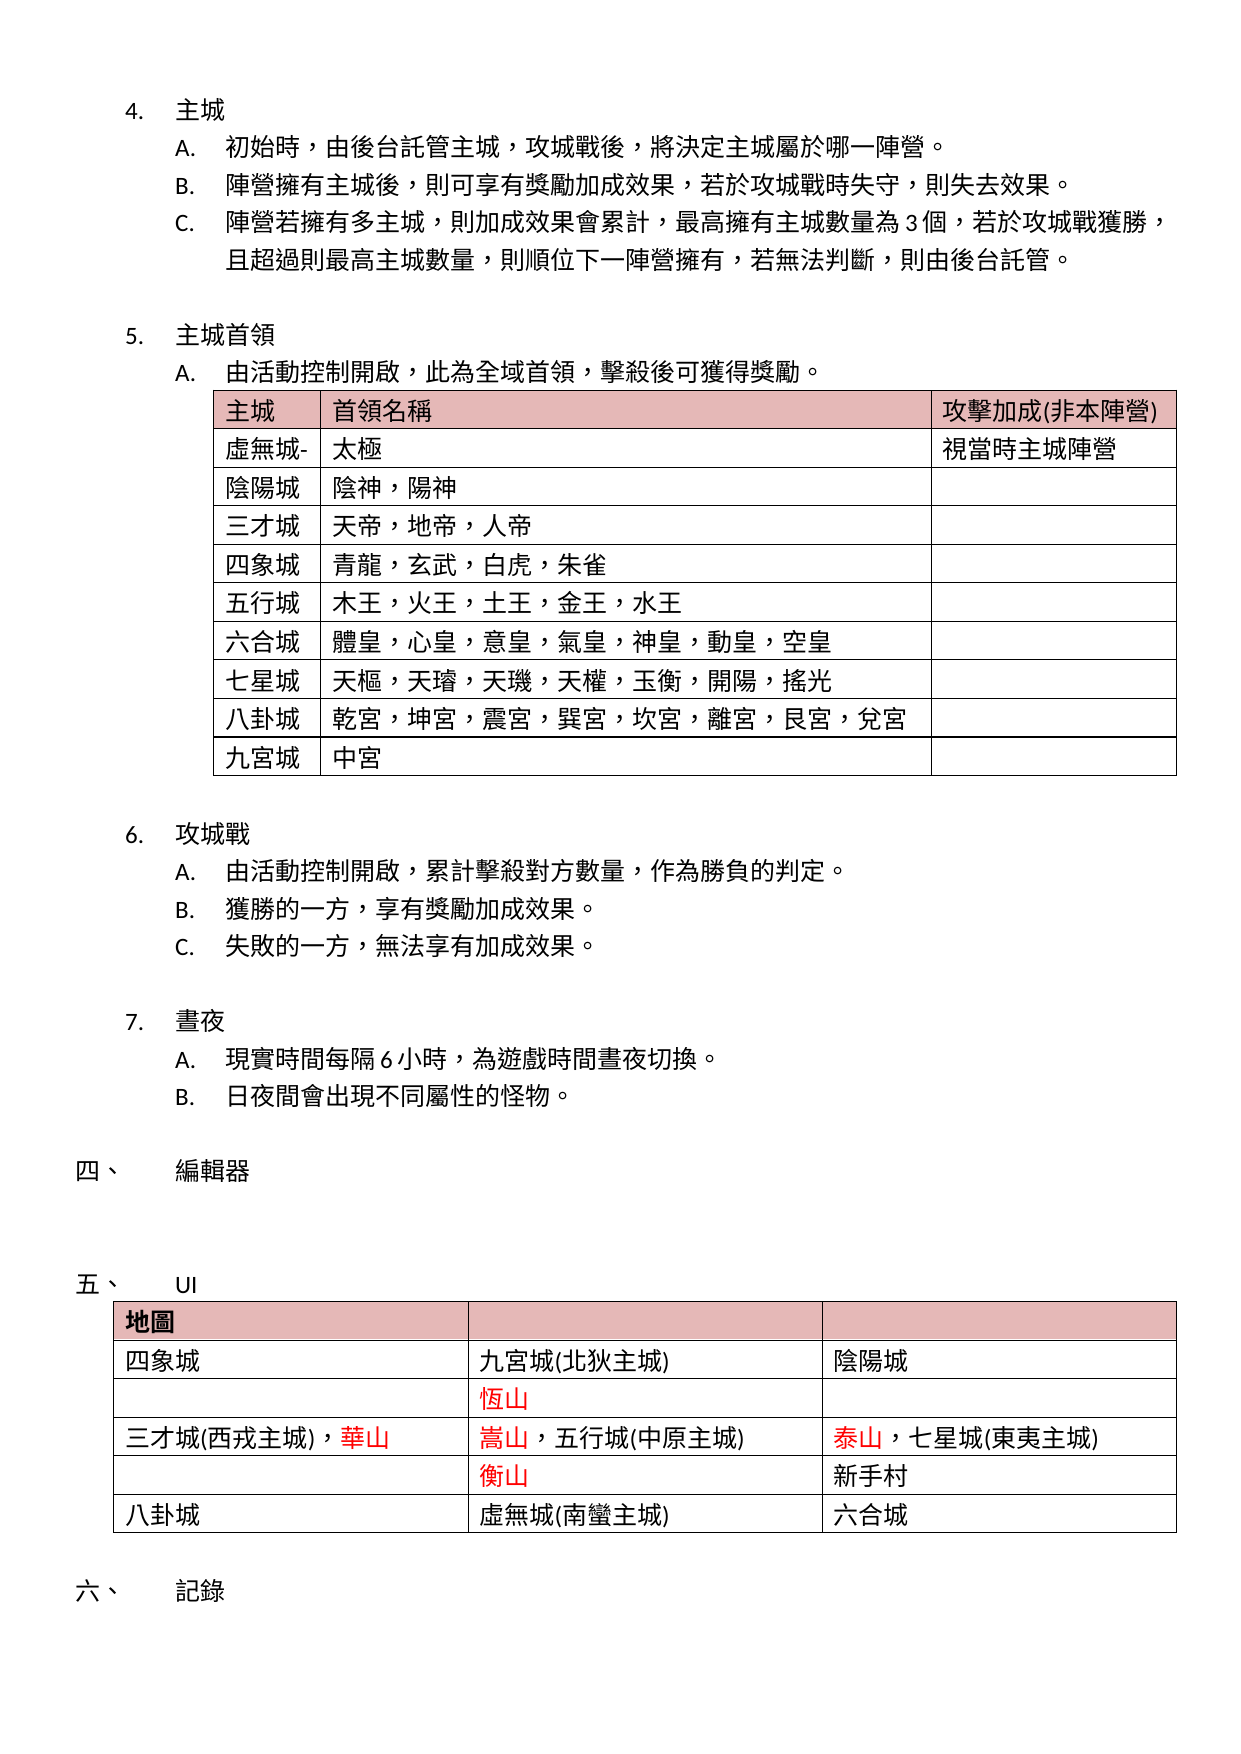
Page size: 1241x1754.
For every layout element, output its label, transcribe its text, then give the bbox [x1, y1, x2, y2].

table_cell 三才城(西戎主城)，華山 [114, 1418, 468, 1455]
list 主城首領 [125, 314, 1165, 352]
list UI [75, 1263, 1165, 1301]
table_header [823, 1302, 1176, 1339]
table_cell 乾宮，坤宮，震宮，巽宮，坎宮，離宮，艮宮，兌宮 [321, 699, 931, 736]
table_cell 八卦城 [114, 1495, 468, 1532]
list 陣營擁有主城後，則可享有獎勵加成效果，若於攻城戰時失守，則失去效果。 [175, 164, 1165, 202]
table_cell 視當時主城陣營 [932, 429, 1176, 467]
list 晝夜 [125, 1001, 1165, 1038]
table_cell 木王，火王，土王，金王，水王 [321, 583, 931, 621]
list 攻城戰 [125, 813, 1165, 851]
table_cell [932, 699, 1176, 736]
table_cell 青龍，玄武，白虎，朱雀 [321, 545, 931, 582]
list 由活動控制開啟，累計擊殺對方數量，作為勝負的判定。 [175, 851, 1165, 888]
list 記錄 [75, 1571, 1165, 1608]
table_cell 四象城 [214, 545, 320, 582]
table_cell 八卦城 [214, 699, 320, 736]
list 陣營若擁有多主城，則加成效果會累計，最高擁有主城數量為3個，若於攻城戰獲勝，且超過則最高主城數量，則順位下一陣營擁有，若無法判斷，則由後台託管。 [175, 202, 1165, 277]
table_cell 六合城 [823, 1495, 1176, 1532]
table_cell [932, 583, 1176, 621]
table_cell 陰陽城 [823, 1341, 1176, 1378]
table_cell 嵩山，五行城(中原主城) [469, 1418, 822, 1455]
list 初始時，由後台託管主城，攻城戰後，將決定主城屬於哪一陣營。 [175, 127, 1165, 164]
table_cell 九宮城(北狄主城) [469, 1341, 822, 1378]
table_cell 新手村 [823, 1456, 1176, 1494]
list 現實時間每隔6小時，為遊戲時間晝夜切換。 [175, 1038, 1165, 1076]
list 獲勝的一方，享有獎勵加成效果。 [175, 888, 1165, 926]
table_cell [114, 1456, 468, 1494]
table_header 首領名稱 [321, 391, 931, 428]
table_cell 陰陽城 [214, 468, 320, 505]
table_cell [932, 622, 1176, 659]
table_cell 天樞，天璿，天璣，天權，玉衡，開陽，搖光 [321, 660, 931, 698]
table_cell 恆山 [469, 1379, 822, 1417]
table_header [469, 1302, 822, 1339]
table_cell [932, 545, 1176, 582]
list 編輯器 [75, 1151, 1165, 1188]
table_cell [932, 660, 1176, 698]
table_cell 六合城 [214, 622, 320, 659]
table_cell 天帝，地帝，人帝 [321, 506, 931, 544]
table_cell 七星城 [214, 660, 320, 698]
table_cell [932, 506, 1176, 544]
list 由活動控制開啟，此為全域首領，擊殺後可獲得獎勵。 [175, 352, 1165, 389]
table_header 主城 [214, 391, 320, 428]
table_header 攻擊加成(非本陣營) [932, 391, 1176, 428]
table_cell [932, 468, 1176, 505]
table_cell [114, 1379, 468, 1417]
table_cell 虛無城(南蠻主城) [469, 1495, 822, 1532]
list 主城 [125, 89, 1165, 127]
table_cell 五行城 [214, 583, 320, 621]
table_cell 衡山 [469, 1456, 822, 1494]
table_cell 三才城 [214, 506, 320, 544]
table_cell 太極 [321, 429, 931, 467]
table_cell 陰神，陽神 [321, 468, 931, 505]
table_cell 九宮城 [214, 738, 320, 775]
table_cell 泰山，七星城(東夷主城) [823, 1418, 1176, 1455]
table_cell 體皇，心皇，意皇，氣皇，神皇，動皇，空皇 [321, 622, 931, 659]
table_cell 中宮 [321, 738, 931, 775]
table_header 地圖 [114, 1302, 468, 1339]
table_cell [932, 738, 1176, 775]
table_cell 虛無城- [214, 429, 320, 467]
list 失敗的一方，無法享有加成效果。 [175, 926, 1165, 963]
list 日夜間會出現不同屬性的怪物。 [175, 1076, 1165, 1113]
table_cell [823, 1379, 1176, 1417]
table_cell 四象城 [114, 1341, 468, 1378]
